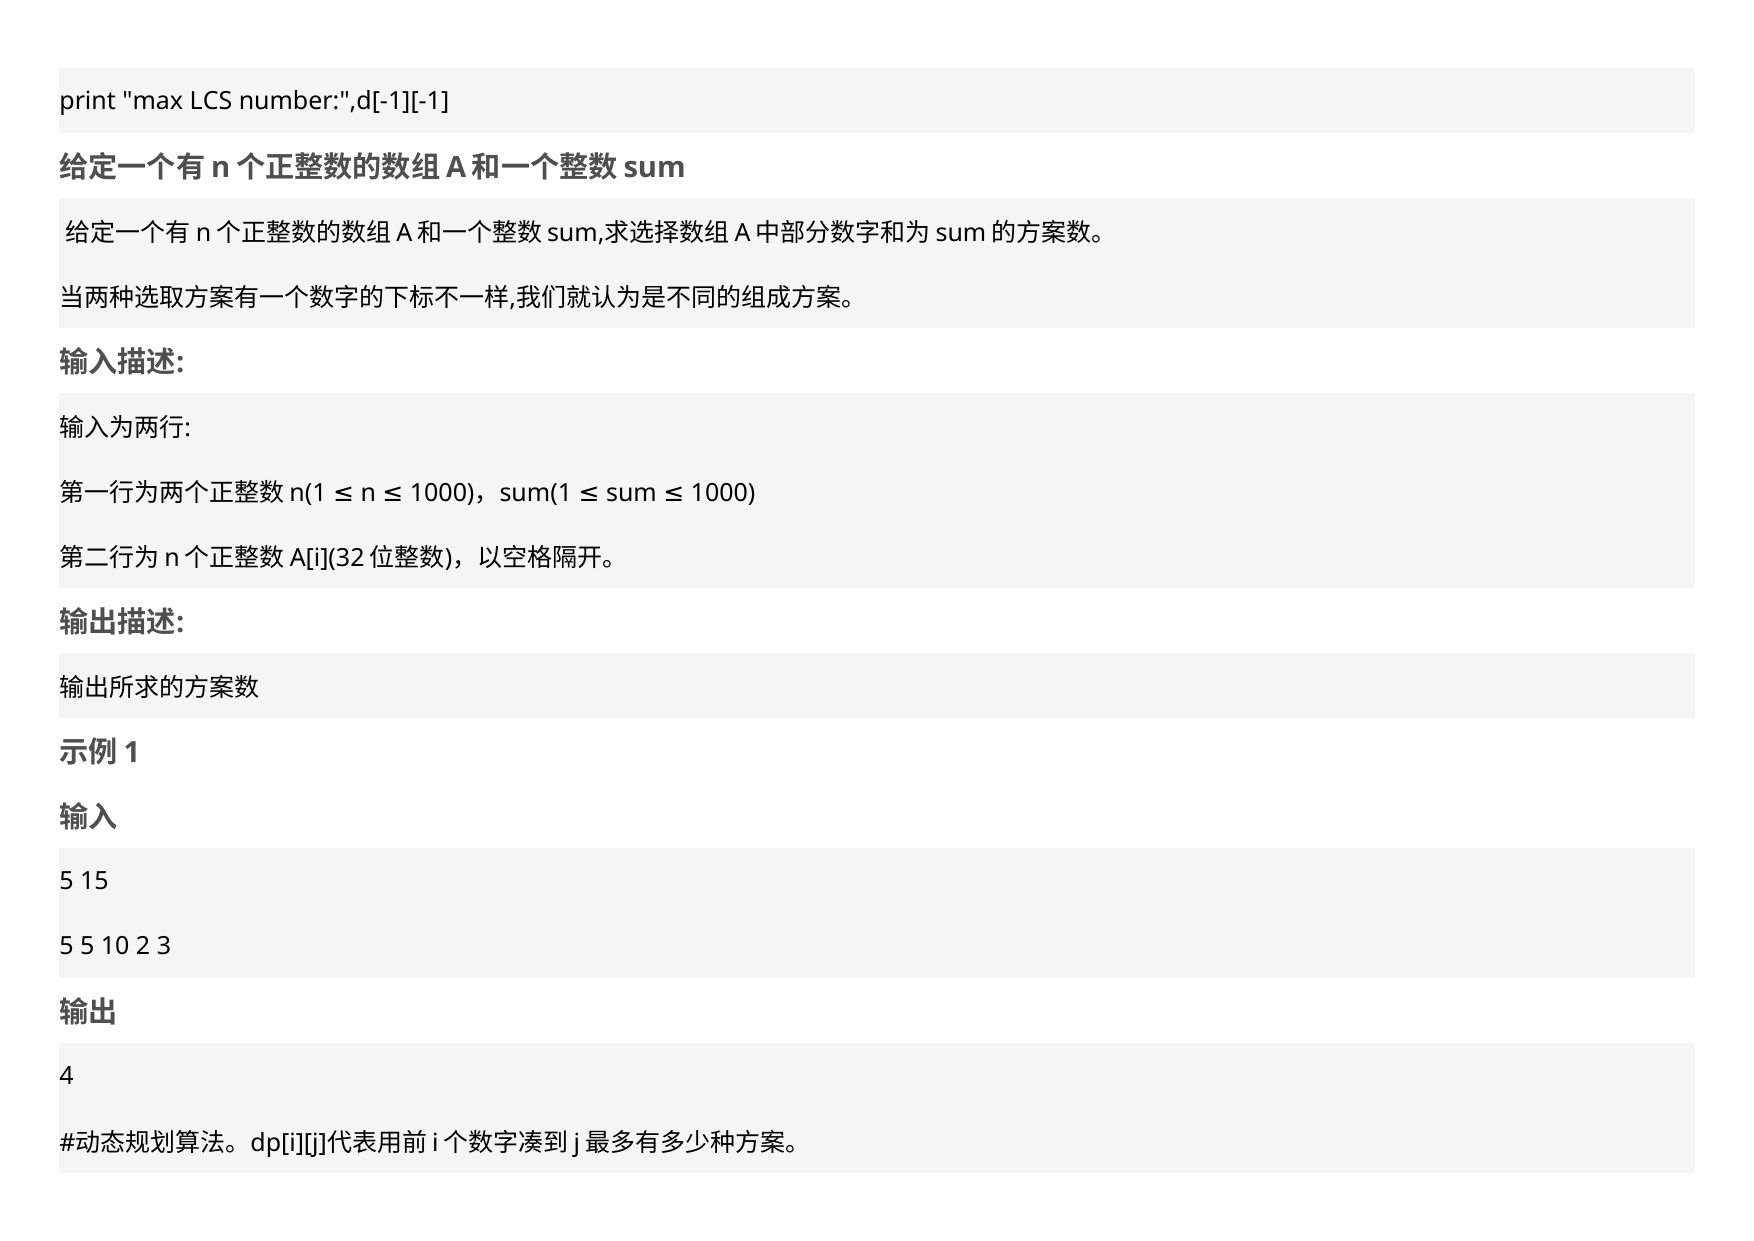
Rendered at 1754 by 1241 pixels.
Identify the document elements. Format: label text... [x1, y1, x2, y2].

text 5 15 [59, 848, 1695, 913]
subtitle 输入描述: [59, 328, 1695, 393]
subtitle 输入 [59, 783, 1695, 848]
text 输入为两行: [59, 393, 1695, 458]
text 第二行为n个正整数A[i](32位整数)，以空格隔开。 [59, 523, 1695, 588]
text 输出所求的方案数 [59, 653, 1695, 718]
subtitle 示例1 [59, 718, 1695, 783]
text #动态规划算法。dp[i][j]代表用前i个数字凑到j最多有多少种方案。 [59, 1108, 1695, 1173]
text ​ 给定一个有n个正整数的数组A和一个整数sum,求选择数组A中部分数字和为sum的方案数。 [59, 198, 1695, 263]
subtitle 给定一个有n个正整数的数组A和一个整数sum [59, 133, 1695, 198]
text print "max LCS number:",d[-1][-1] [59, 68, 1695, 133]
subtitle 输出描述: [59, 588, 1695, 653]
text 5 5 10 2 3 [59, 913, 1695, 978]
text 第一行为两个正整数n(1 ≤ n ≤ 1000)，sum(1 ≤ sum ≤ 1000) [59, 458, 1695, 523]
text 4 [59, 1043, 1695, 1108]
subtitle 输出 [59, 978, 1695, 1043]
text 当两种选取方案有一个数字的下标不一样,我们就认为是不同的组成方案。 [59, 263, 1695, 328]
